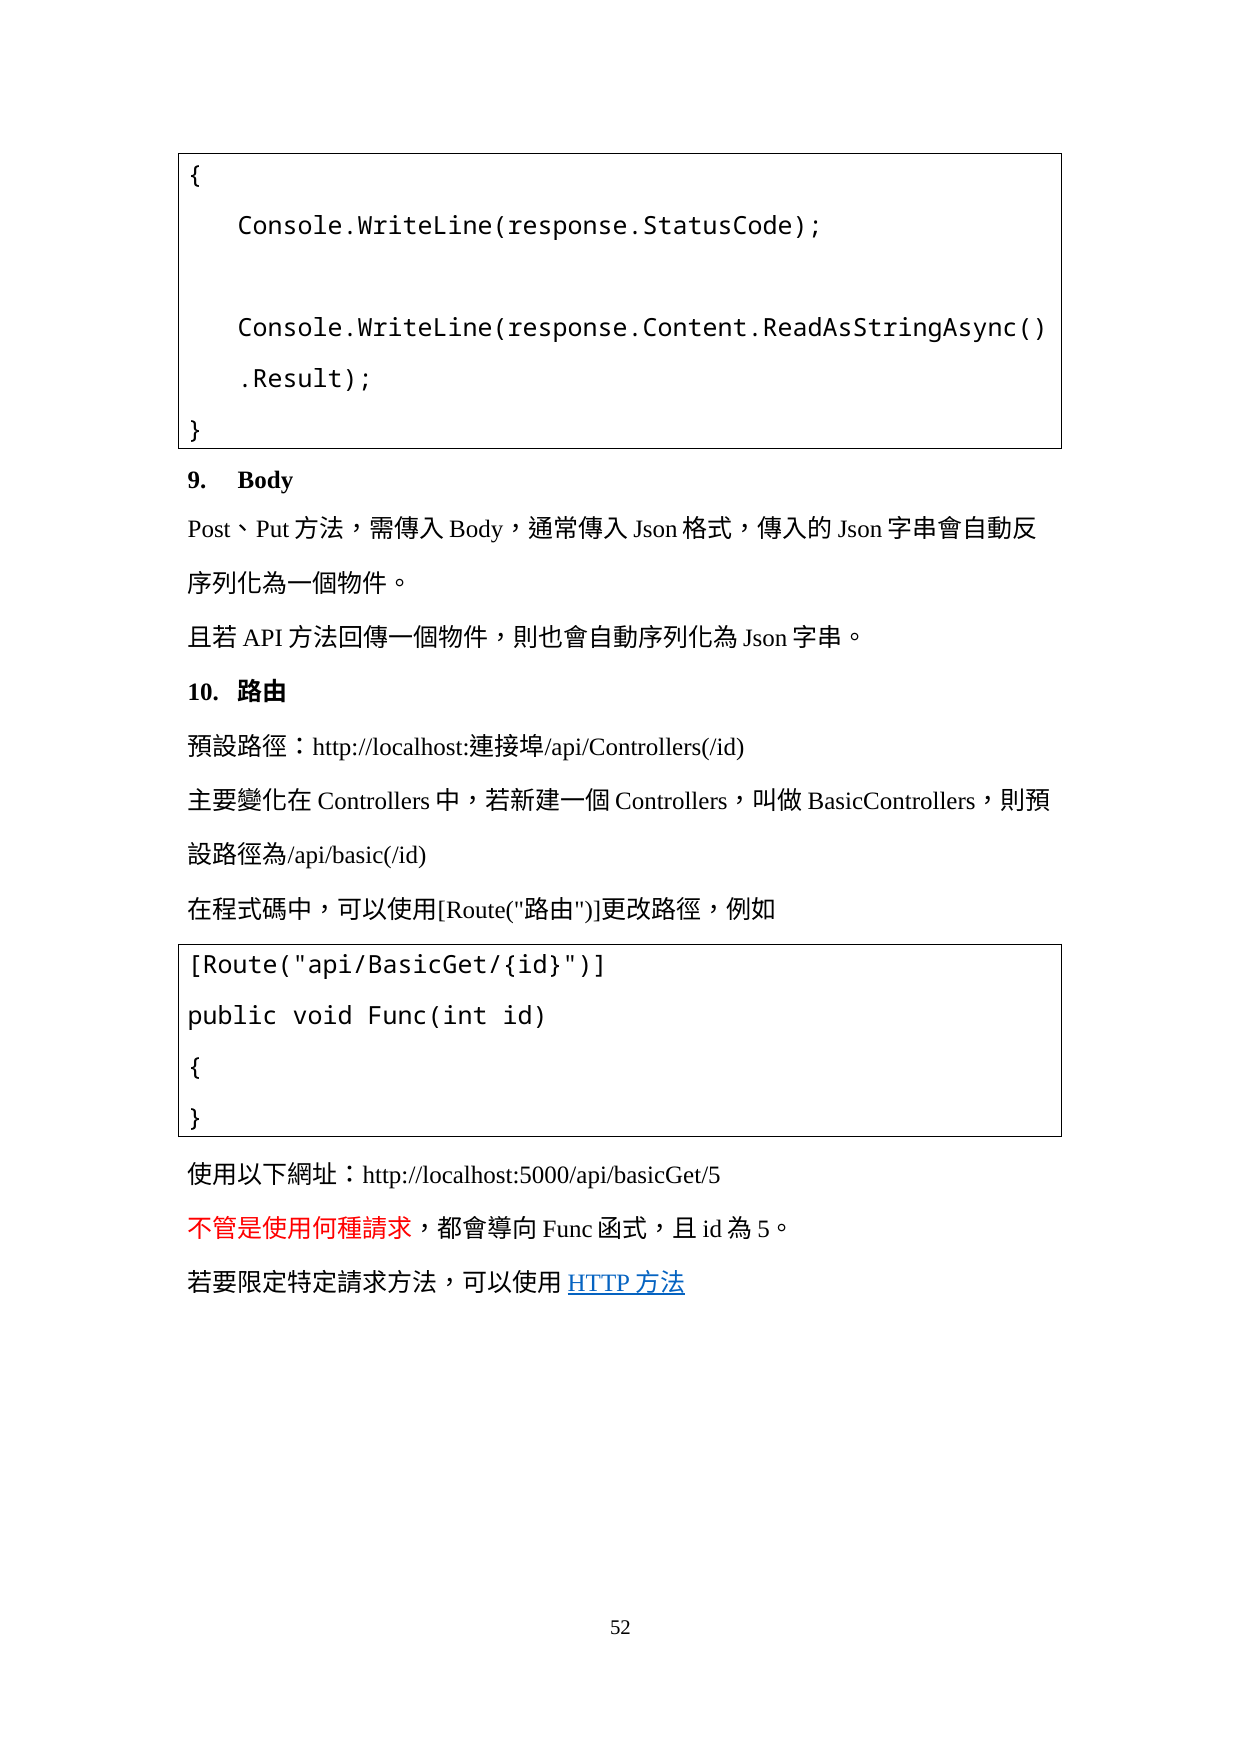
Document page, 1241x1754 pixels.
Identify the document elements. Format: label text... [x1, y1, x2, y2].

text 預設路徑：http://localhost:連接埠/api/Controllers(/id) [187, 726, 1053, 762]
text 不管是使用何種請求，都會導向Func函式，且id為5。 [187, 1208, 1053, 1245]
text } [179, 1097, 1061, 1136]
text [Route("api/BasicGet/{id}")] [179, 945, 1061, 981]
text } [179, 408, 1061, 448]
text Post、Put方法，需傳入Body，通常傳入Json格式，傳入的Json字串會自動反序列化為一個物件。 [187, 509, 1053, 599]
text 若要限定特定請求方法，可以使用HTTP 方法 [187, 1263, 1053, 1299]
text 在程式碼中，可以使用[Route("路由")]更改路徑，例如 [187, 889, 1053, 926]
text .Result); [179, 357, 1061, 394]
subtitle Body [187, 466, 1053, 494]
text Console.WriteLine(response.Content.ReadAsStringAsync() [179, 255, 1061, 343]
text 主要變化在Controllers中，若新建一個Controllers，叫做BasicControllers，則預設路徑為/api/basic(/id) [187, 781, 1053, 871]
text 且若API方法回傳一個物件，則也會自動序列化為Json字串。 [187, 617, 1053, 654]
text Console.WriteLine(response.StatusCode); [179, 204, 1061, 241]
text public void Func(int id) [179, 995, 1061, 1032]
subtitle 路由 [187, 672, 1053, 708]
text { [179, 154, 1061, 190]
text 使用以下網址：http://localhost:5000/api/basicGet/5 [187, 1154, 1053, 1190]
text { [179, 1046, 1061, 1083]
